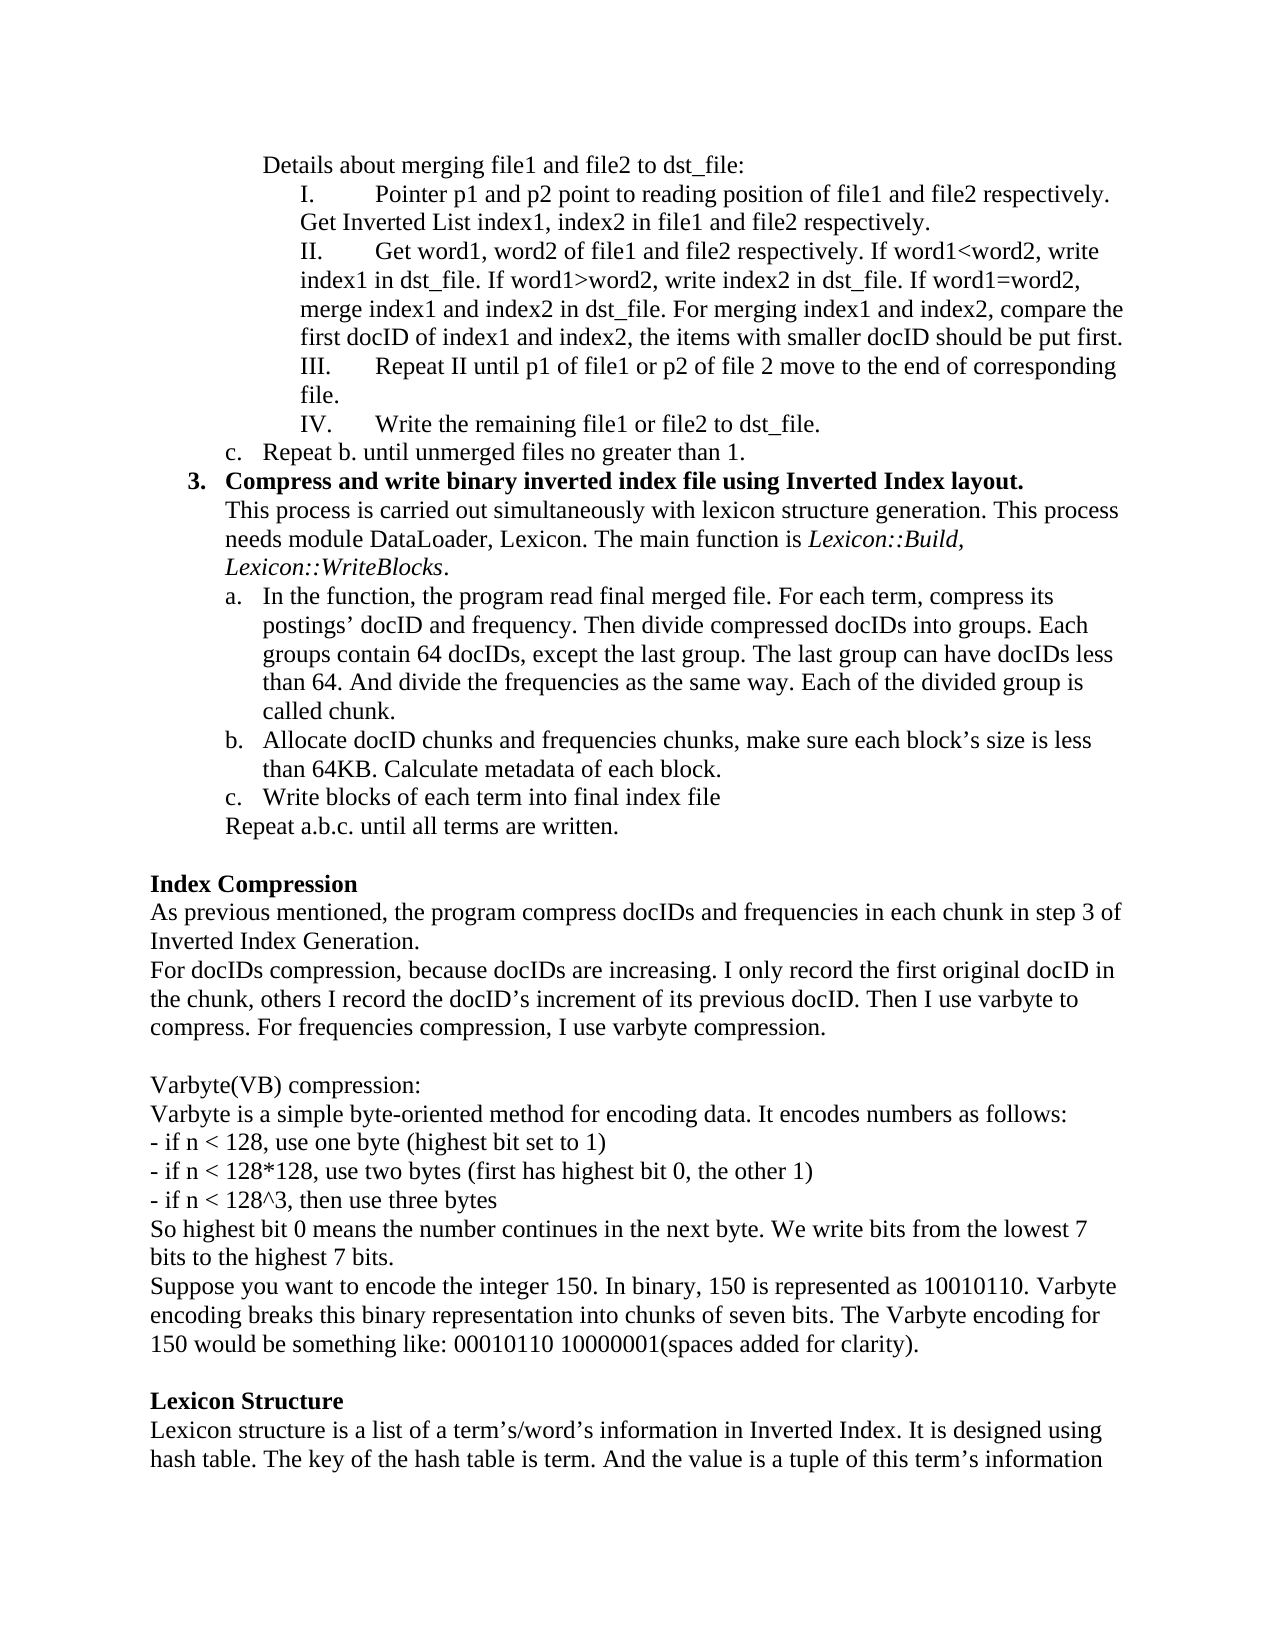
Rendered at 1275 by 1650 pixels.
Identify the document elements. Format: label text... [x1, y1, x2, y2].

text - if n < 128^3, then use three bytes [150, 1185, 1125, 1214]
text - if n < 128, use one byte (highest bit set to 1) [150, 1127, 1125, 1156]
text For docIDs compression, because docIDs are increasing. I only record the first original docID in the chunk, others I record the docID’s increment of its previous docID. Then I use varbyte to compress. For frequencies compression, I use varbyte compression. [150, 955, 1125, 1041]
text Varbyte(VB) compression: [150, 1070, 1125, 1099]
list Repeat b. until unmerged files no greater than 1. [225, 437, 1125, 466]
list Allocate docID chunks and frequencies chunks, make sure each block’s size is less than 64KB. Calculate metadata of each block. [225, 725, 1125, 782]
text Repeat a.b.c. until all terms are written. [225, 811, 1125, 840]
list Compress and write binary inverted index file using Inverted Index layout. [187, 466, 1125, 495]
text Varbyte is a simple byte-oriented method for encoding data. It encodes numbers as follows: [150, 1099, 1125, 1127]
text Lexicon Structure [150, 1386, 1125, 1415]
list IV. Write the remaining file1 or file2 to dst_file. [300, 409, 1125, 437]
list Details about merging file1 and file2 to dst_file: [262, 150, 1125, 179]
list III. Repeat II until p1 of file1 or p2 of file 2 move to the end of corresponding file. [300, 351, 1125, 409]
text As previous mentioned, the program compress docIDs and frequencies in each chunk in step 3 of Inverted Index Generation. [150, 897, 1125, 955]
text II. Get word1, word2 of file1 and file2 respectively. If word1<word2, write index1 in dst_file. If word1>word2, write index2 in dst_file. If word1=word2, merge index1 and index2 in dst_file. For merging index1 and index2, compare the first docID of index1 and index2, the items with smaller docID should be put first. [300, 236, 1125, 351]
text So highest bit 0 means the number continues in the next byte. We write bits from the lowest 7 bits to the highest 7 bits. [150, 1214, 1125, 1271]
list This process is carried out simultaneously with lexicon structure generation. This process needs module DataLoader, Lexicon. The main function is Lexicon::Build, Lexicon::WriteBlocks. [225, 495, 1125, 581]
text Index Compression [150, 869, 1125, 897]
text - if n < 128*128, use two bytes (first has highest bit 0, the other 1) [150, 1156, 1125, 1185]
text Suppose you want to encode the integer 150. In binary, 150 is represented as 10010110. Varbyte encoding breaks this binary representation into chunks of seven bits. The Varbyte encoding for 150 would be something like: 00010110 10000001(spaces added for clarity). [150, 1271, 1125, 1357]
list In the function, the program read final merged file. For each term, compress its postings’ docID and frequency. Then divide compressed docIDs into groups. Each groups contain 64 docIDs, except the last group. The last group can have docIDs less than 64. And divide the frequencies as the same way. Each of the divided group is called chunk. [225, 581, 1125, 725]
text I. Pointer p1 and p2 point to reading position of file1 and file2 respectively. Get Inverted List index1, index2 in file1 and file2 respectively. [300, 179, 1125, 236]
list Write blocks of each term into final index file [225, 782, 1125, 811]
